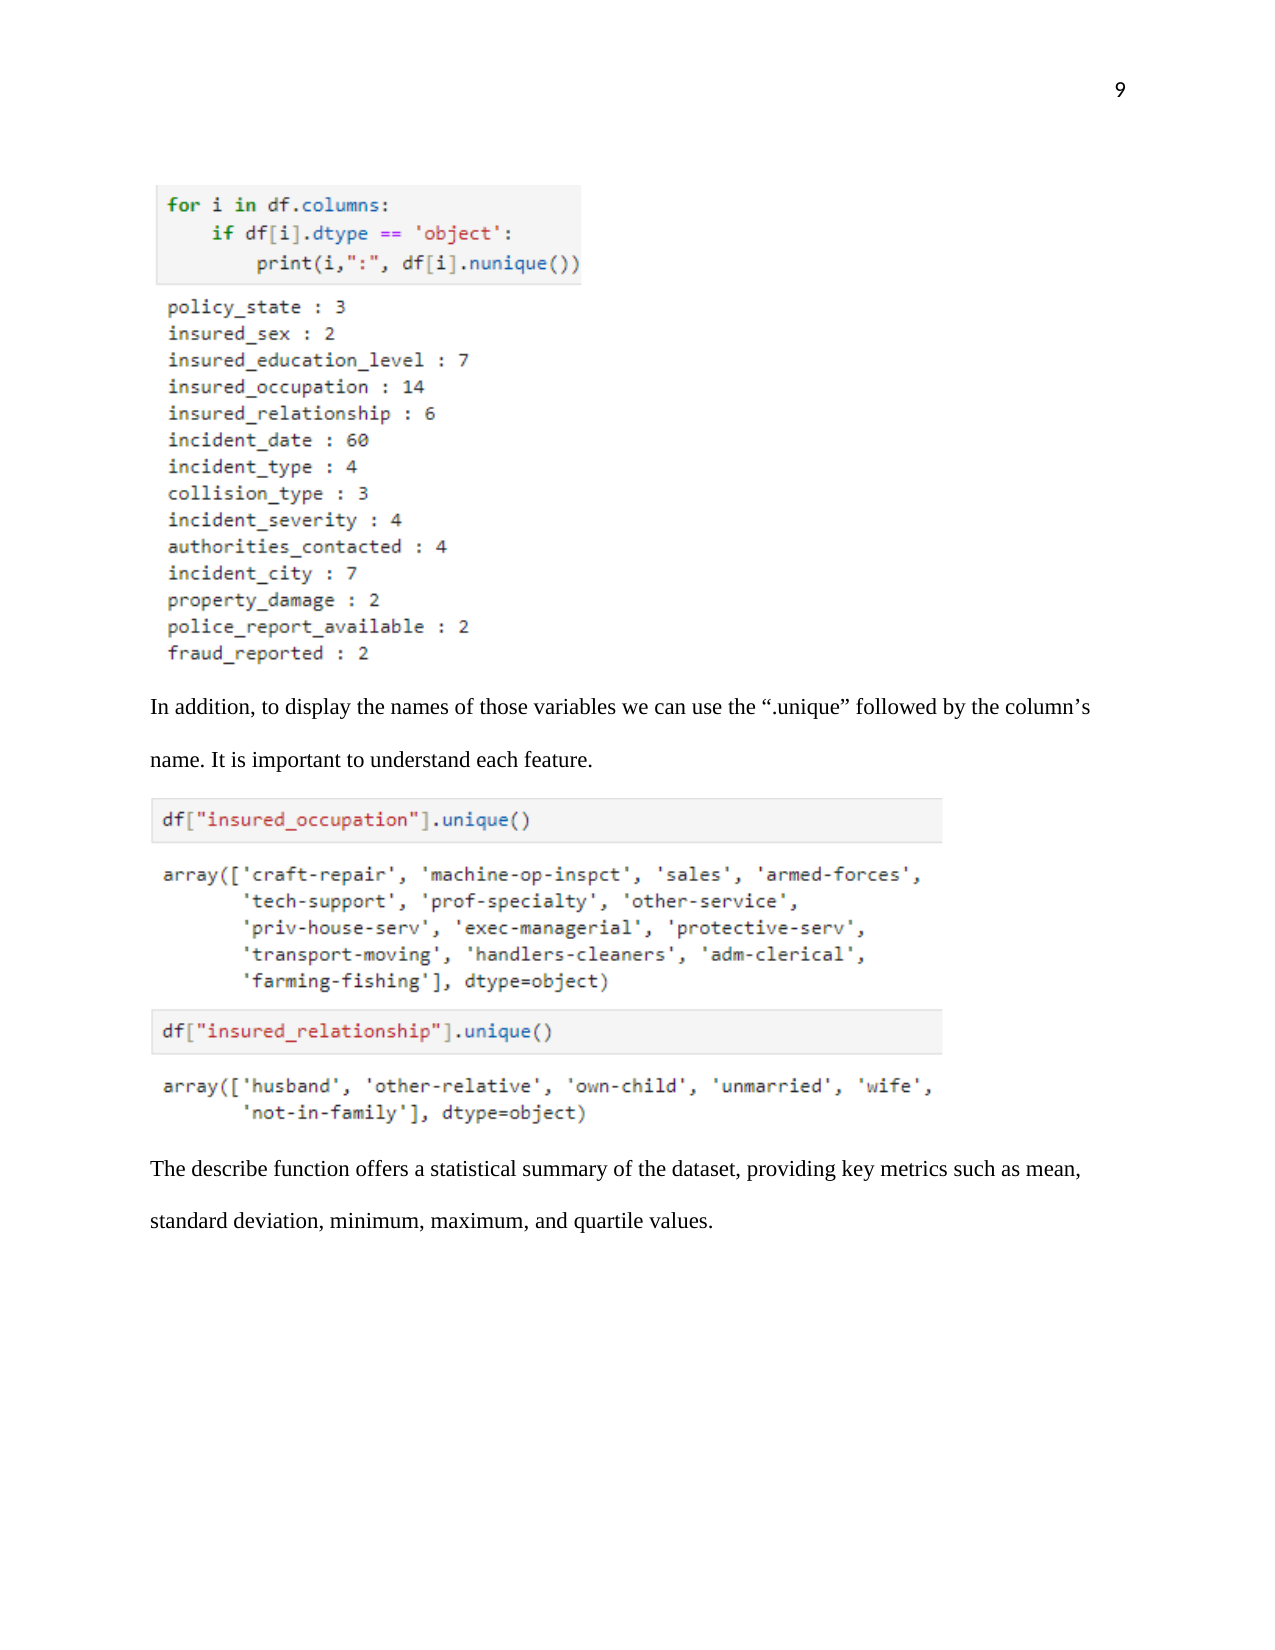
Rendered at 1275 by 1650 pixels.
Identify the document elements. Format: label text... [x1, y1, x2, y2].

text In addition, to display the names of those variables we can use the “.unique” followed by the column’s name. It is important to understand each feature. [150, 693, 1125, 772]
text The describe function offers a statistical summary of the dataset, providing key metrics such as mean, standard deviation, minimum, maximum, and quartile values. [150, 1155, 1125, 1234]
picture [150, 185, 582, 666]
picture [150, 798, 943, 1127]
